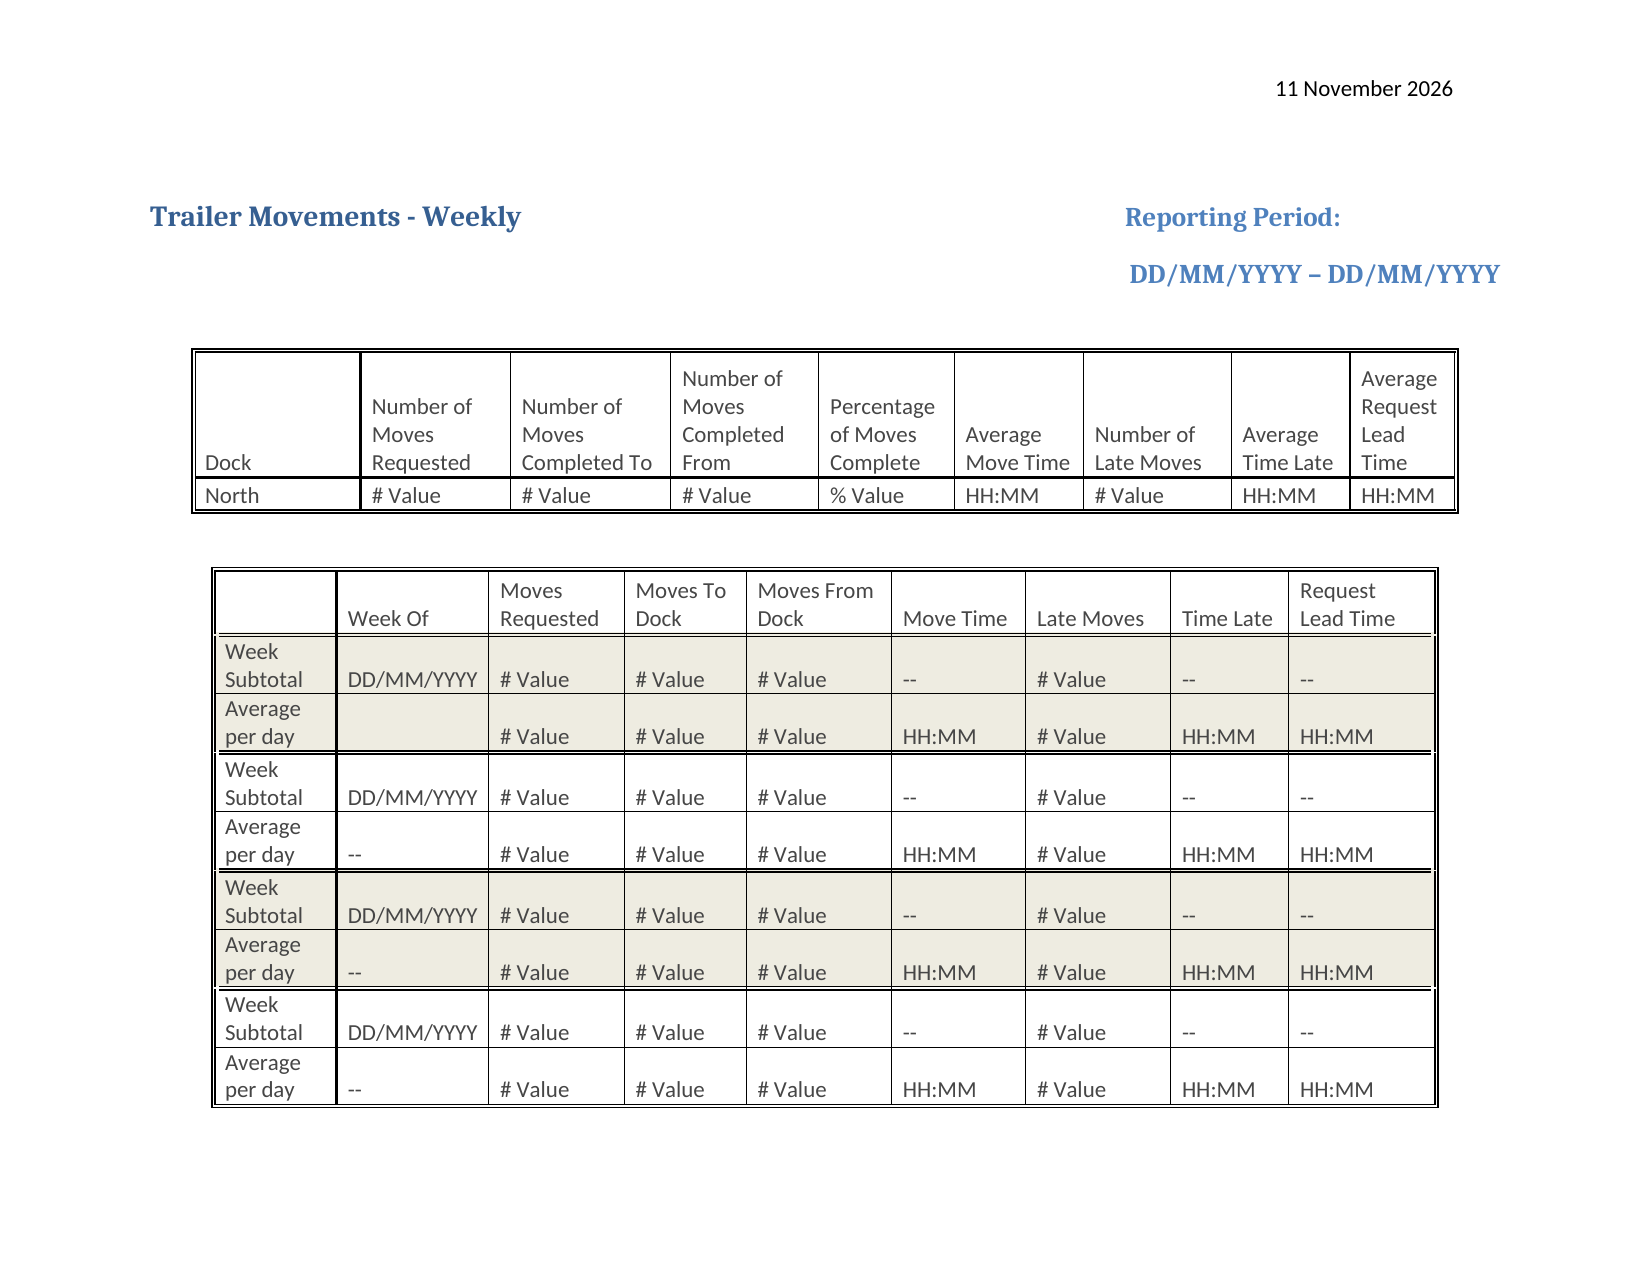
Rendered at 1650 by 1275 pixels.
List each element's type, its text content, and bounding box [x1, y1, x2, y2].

table_header Number of Moves Completed To [511, 353, 670, 476]
table_cell # Value [1026, 1048, 1170, 1104]
table_cell # Value [625, 637, 746, 693]
table_cell # Value [625, 812, 746, 868]
table_cell # Value [1026, 637, 1170, 693]
table_cell -- [1171, 991, 1288, 1047]
table_cell # Value [747, 991, 891, 1047]
table_cell Average per day [216, 930, 335, 986]
table_cell # Value [489, 991, 624, 1047]
table_header Average Move Time [955, 353, 1083, 476]
table_header Average Request Lead Time [1351, 353, 1454, 476]
table_cell HH:MM [1289, 930, 1434, 986]
table_cell -- [338, 930, 488, 986]
table_cell HH:MM [1289, 812, 1434, 868]
table_cell -- [892, 755, 1025, 811]
subtitle Trailer Movements - Weekly Reporting Period: [150, 200, 1500, 233]
table_cell # Value [1026, 755, 1170, 811]
table_cell -- [1171, 755, 1288, 811]
table_cell Week Subtotal [214, 868, 335, 929]
table_cell # Value [1084, 479, 1231, 509]
table_cell # Value [489, 812, 624, 868]
table_header Number of Late Moves [1084, 353, 1231, 476]
table_cell # Value [489, 873, 624, 929]
table_cell # Value [362, 479, 510, 509]
table_cell -- [892, 873, 1025, 929]
table_cell -- [1289, 750, 1436, 811]
table_cell # Value [1026, 930, 1170, 986]
table_cell # Value [625, 694, 746, 750]
table_header Number of Moves Requested [362, 353, 510, 476]
table_cell # Value [747, 812, 891, 868]
table_cell Week Subtotal [214, 632, 335, 693]
table_cell # Value [489, 637, 624, 693]
table_cell HH:MM [892, 812, 1025, 868]
table_cell -- [338, 812, 488, 868]
table_cell HH:MM [1171, 930, 1288, 986]
table_cell # Value [489, 1048, 624, 1104]
table_cell -- [1171, 873, 1288, 929]
table_cell -- [1289, 868, 1436, 929]
table_cell % Value [819, 479, 954, 509]
table_cell DD/MM/YYYY [338, 637, 488, 693]
table_cell # Value [511, 479, 670, 509]
table_cell Average per day [216, 1048, 335, 1104]
table_header Move Time [892, 572, 1025, 632]
table_cell # Value [489, 755, 624, 811]
table_cell North [196, 479, 359, 509]
table_cell DD/MM/YYYY [338, 755, 488, 811]
table_header Moves From Dock [747, 572, 891, 632]
table_cell -- [1289, 632, 1436, 693]
table_header Request Lead Time [1289, 572, 1434, 632]
table_cell HH:MM [892, 1048, 1025, 1104]
table_header Dock [196, 353, 359, 476]
table_cell HH:MM [1232, 479, 1349, 509]
table_cell # Value [1026, 694, 1170, 750]
table_cell DD/MM/YYYY [338, 991, 488, 1047]
table_cell HH:MM [1171, 812, 1288, 868]
table_cell HH:MM [955, 479, 1083, 509]
table_cell # Value [671, 479, 818, 509]
table_cell # Value [625, 873, 746, 929]
table_cell HH:MM [1171, 694, 1288, 750]
table_cell # Value [625, 1048, 746, 1104]
table_cell # Value [747, 930, 891, 986]
table_cell HH:MM [892, 930, 1025, 986]
table_cell -- [1171, 637, 1288, 693]
subtitle DD/MM/YYYY – DD/MM/YYYY [150, 259, 1500, 291]
table_cell # Value [625, 755, 746, 811]
table_header Time Late [1171, 572, 1288, 632]
table_cell # Value [489, 930, 624, 986]
table_cell Week Subtotal [214, 750, 335, 811]
table_cell # Value [747, 873, 891, 929]
table_header Week Of [338, 572, 488, 632]
table_cell HH:MM [1351, 479, 1454, 509]
table_cell [338, 694, 488, 750]
table_cell # Value [1026, 873, 1170, 929]
table_cell HH:MM [1171, 1048, 1288, 1104]
table_cell -- [1289, 986, 1436, 1047]
table_header [216, 572, 335, 632]
table_cell DD/MM/YYYY [338, 873, 488, 929]
table_cell HH:MM [1289, 694, 1434, 750]
table_header Moves Requested [489, 572, 624, 632]
table_header Number of Moves Completed From [671, 353, 818, 476]
table_cell HH:MM [1289, 1048, 1434, 1104]
table_cell # Value [747, 694, 891, 750]
table_cell # Value [747, 637, 891, 693]
table_header Late Moves [1026, 572, 1170, 632]
table_header Average Time Late [1232, 353, 1349, 476]
table_header Moves To Dock [625, 572, 746, 632]
table_cell # Value [625, 930, 746, 986]
table_cell Week Subtotal [214, 986, 335, 1047]
table_cell HH:MM [892, 694, 1025, 750]
table_cell -- [338, 1048, 488, 1104]
table_cell Average per day [216, 694, 335, 750]
table_header Percentage of Moves Complete [819, 353, 954, 476]
table_cell Average per day [216, 812, 335, 868]
table_cell # Value [1026, 812, 1170, 868]
table_cell # Value [489, 694, 624, 750]
table_cell # Value [747, 755, 891, 811]
table_cell -- [892, 637, 1025, 693]
table_cell -- [892, 991, 1025, 1047]
table_cell # Value [1026, 991, 1170, 1047]
table_cell # Value [747, 1048, 891, 1104]
table_cell # Value [625, 991, 746, 1047]
